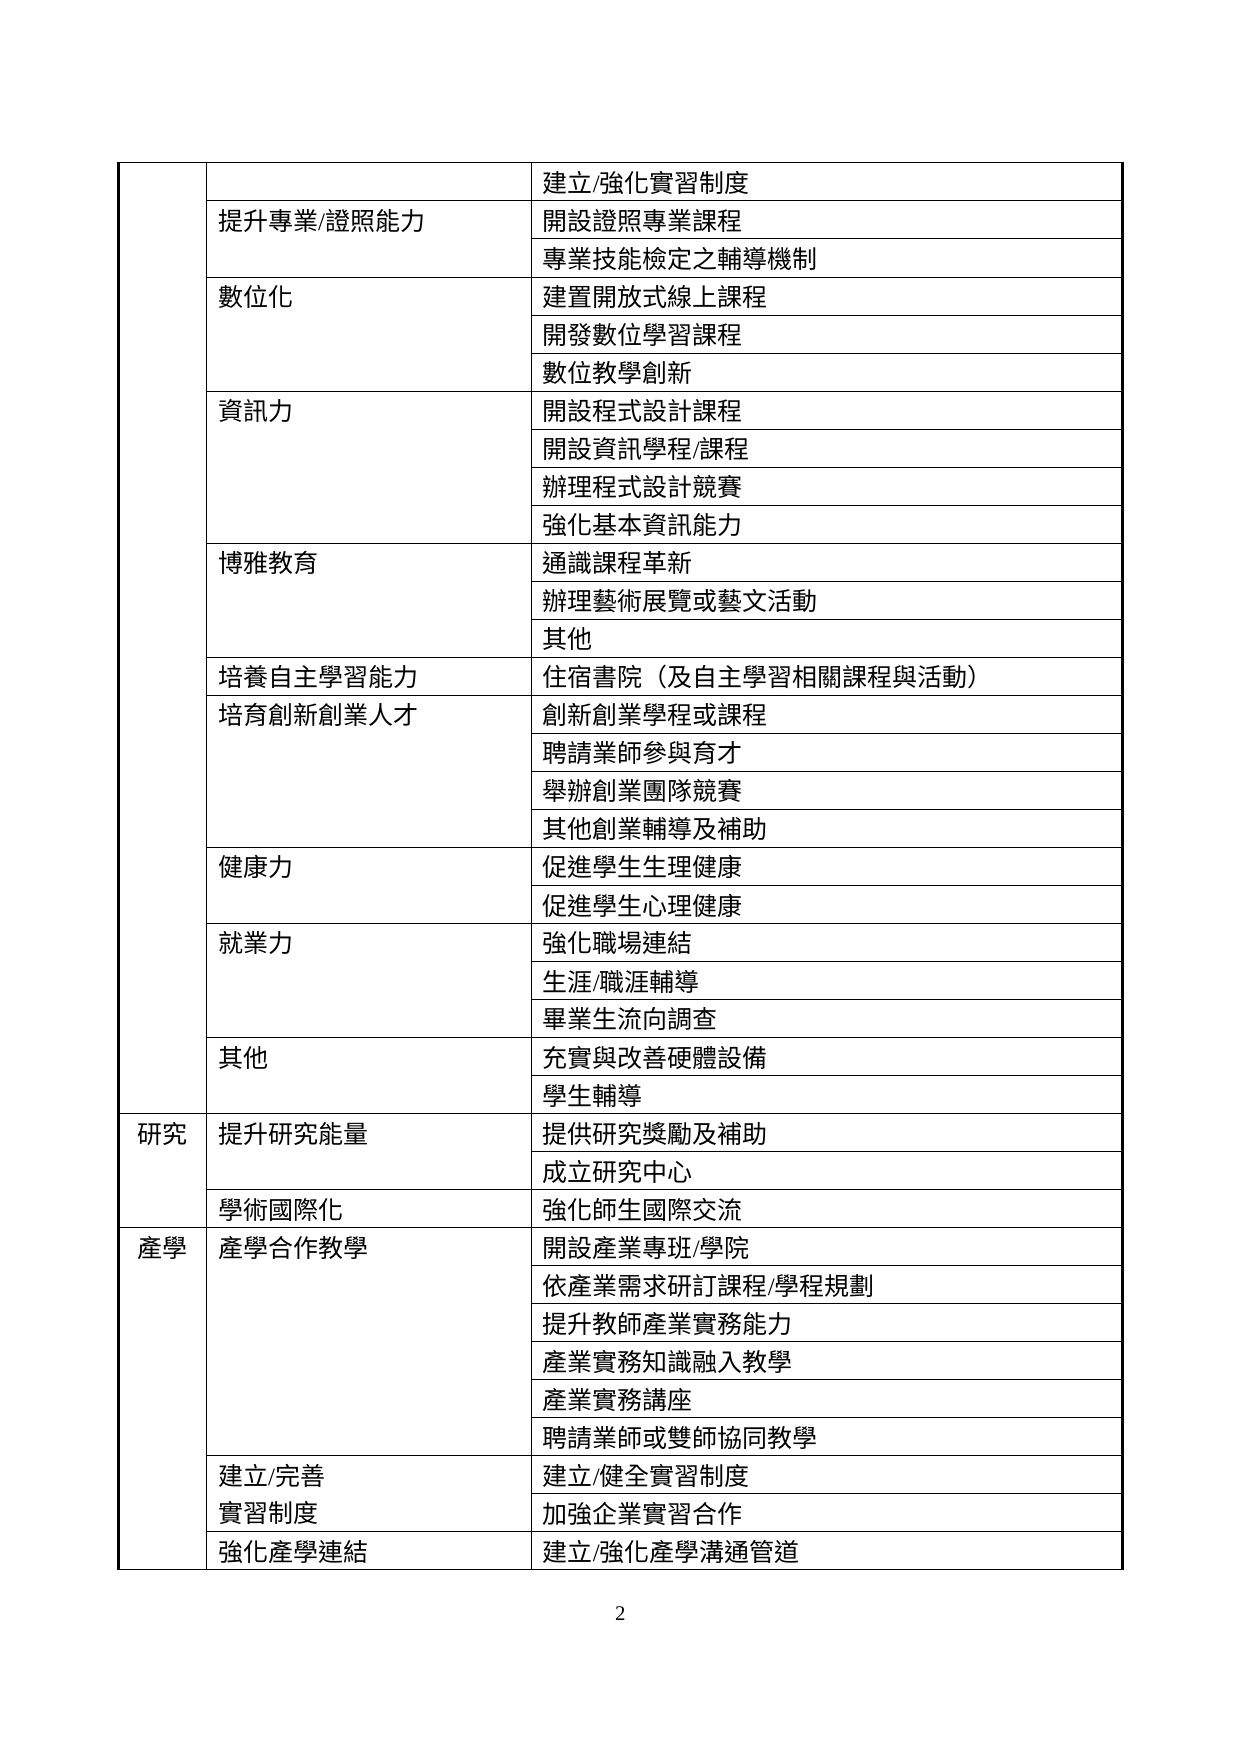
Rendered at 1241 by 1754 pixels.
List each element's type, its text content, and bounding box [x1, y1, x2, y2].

table_cell 建立/健全實習制度 [532, 1456, 1121, 1493]
table_cell 畢業生流向調查 [532, 1000, 1121, 1037]
table_cell 加強企業實習合作 [532, 1494, 1121, 1531]
table_cell 培養自主學習能力 [207, 658, 531, 695]
table_cell 研究 [120, 1114, 206, 1227]
table_cell 開設產業專班/學院 [532, 1228, 1121, 1265]
table_cell 開設程式設計課程 [532, 392, 1121, 428]
table_cell 促進學生生理健康 [532, 848, 1121, 885]
table_cell 建立/完善 實習制度 [207, 1456, 531, 1531]
table_cell 通識課程革新 [532, 544, 1121, 581]
table_cell 舉辦創業團隊競賽 [532, 772, 1121, 809]
table_cell 建立/強化實習制度 [532, 163, 1121, 200]
table_cell 提升研究能量 [207, 1114, 531, 1189]
table_cell 依產業需求研訂課程/學程規劃 [532, 1266, 1121, 1303]
table_cell 強化師生國際交流 [532, 1190, 1121, 1227]
table_cell 開發數位學習課程 [532, 316, 1121, 352]
table_cell 生涯/職涯輔導 [532, 962, 1121, 999]
table_cell 提供研究獎勵及補助 [532, 1114, 1121, 1151]
table_cell 產業實務講座 [532, 1380, 1121, 1417]
table_cell 資訊力 [207, 392, 531, 543]
table_cell 產業實務知識融入教學 [532, 1342, 1121, 1379]
table_cell 提升專業/證照能力 [207, 201, 531, 276]
table_cell 博雅教育 [207, 544, 531, 657]
table_cell 其他 [532, 620, 1121, 657]
table_cell 強化基本資訊能力 [532, 506, 1121, 543]
table_cell 提升教師產業實務能力 [532, 1304, 1121, 1341]
table_cell 強化職場連結 [532, 924, 1121, 961]
table_cell 創新創業學程或課程 [532, 696, 1121, 733]
table_cell 數位教學創新 [532, 354, 1121, 391]
table_cell 辦理藝術展覽或藝文活動 [532, 582, 1121, 619]
table_cell 產學合作教學 [207, 1228, 531, 1455]
table_cell 其他 [207, 1038, 531, 1113]
table_cell 開設證照專業課程 [532, 201, 1121, 238]
table_cell 專業技能檢定之輔導機制 [532, 239, 1121, 276]
table_cell 其他創業輔導及補助 [532, 810, 1121, 847]
table_cell 培育創新創業人才 [207, 696, 531, 847]
table_cell 強化產學連結 [207, 1532, 531, 1569]
table_cell 住宿書院（及自主學習相關課程與活動） [532, 658, 1121, 695]
table_cell 建立/強化產學溝通管道 [532, 1532, 1121, 1569]
table_cell 開設資訊學程/課程 [532, 430, 1121, 467]
table_cell 產學 [120, 1228, 206, 1569]
table_cell 健康力 [207, 848, 531, 923]
table_cell 學生輔導 [532, 1076, 1121, 1113]
table_cell 聘請業師或雙師協同教學 [532, 1418, 1121, 1455]
table_cell 學術國際化 [207, 1190, 531, 1227]
table_cell 充實與改善硬體設備 [532, 1038, 1121, 1075]
table_cell 數位化 [207, 278, 531, 391]
table_cell 聘請業師參與育才 [532, 734, 1121, 771]
table_cell 促進學生心理健康 [532, 886, 1121, 923]
table_cell 成立研究中心 [532, 1152, 1121, 1189]
table_cell 建置開放式線上課程 [532, 278, 1121, 314]
table_cell 就業力 [207, 924, 531, 1037]
table_cell 辦理程式設計競賽 [532, 468, 1121, 504]
